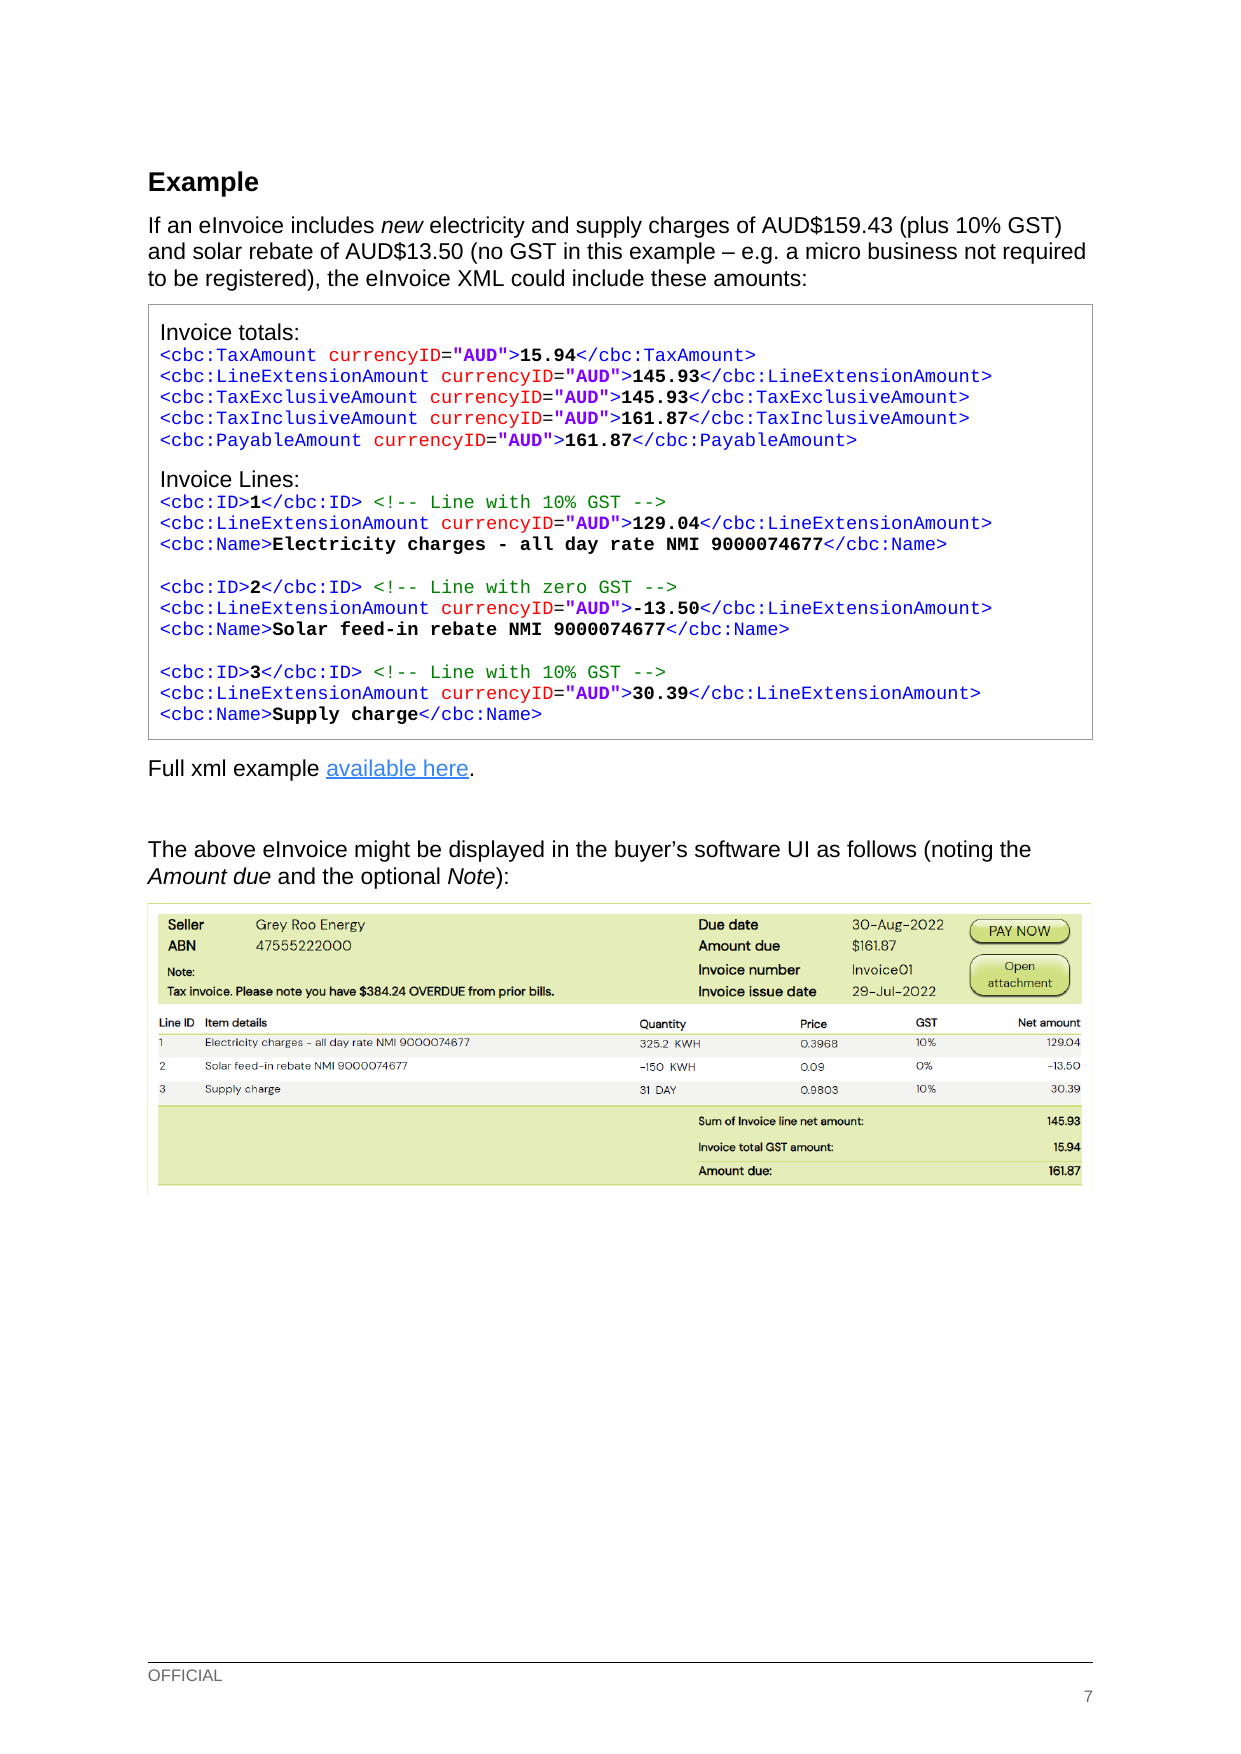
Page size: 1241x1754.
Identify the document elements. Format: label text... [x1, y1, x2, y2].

text Full xml example available here. [148, 754, 1092, 781]
subtitle Example [148, 166, 1092, 197]
picture [147, 903, 1092, 1195]
table_header Invoice totals: <cbc:TaxAmount currencyID="AUD">15.94</cbc:TaxAmount> <cbc:LineExtensionAmount currencyID="AUD">145.93</cbc:LineExtensionAmount> <cbc:TaxExclusiveAmount currencyID="AUD">145.93</cbc:TaxExclusiveAmount> <cbc:TaxInclusiveAmount currencyID="AUD">161.87</cbc:TaxInclusiveAmount> <cbc:PayableAmount currencyID="AUD">161.87</cbc:PayableAmount> Invoice Lines: <cbc:ID>1</cbc:ID> <!-- Line with 10% GST --> <cbc:LineExtensionAmount currencyID="AUD">129.04</cbc:LineExtensionAmount> <cbc:Name>Electricity charges - all day rate NMI 9000074677</cbc:Name> <cbc:ID>2</cbc:ID> <!-- Line with zero GST --> <cbc:LineExtensionAmount currencyID="AUD">-13.50</cbc:LineExtensionAmount> <cbc:Name>Solar feed-in rebate NMI 9000074677</cbc:Name> <cbc:ID>3</cbc:ID> <!-- Line with 10% GST --> <cbc:LineExtensionAmount currencyID="AUD">30.39</cbc:LineExtensionAmount> <cbc:Name>Supply charge</cbc:Name> [149, 305, 1092, 739]
text The above eInvoice might be displayed in the buyer’s software UI as follows (noting the Amount due and the optional Note): [148, 836, 1092, 889]
text If an eInvoice includes new electricity and supply charges of AUD$159.43 (plus 10% GST) and solar rebate of AUD$13.50 (no GST in this example – e.g. a micro business not required to be registered), the eInvoice XML could include these amounts: [148, 212, 1092, 291]
